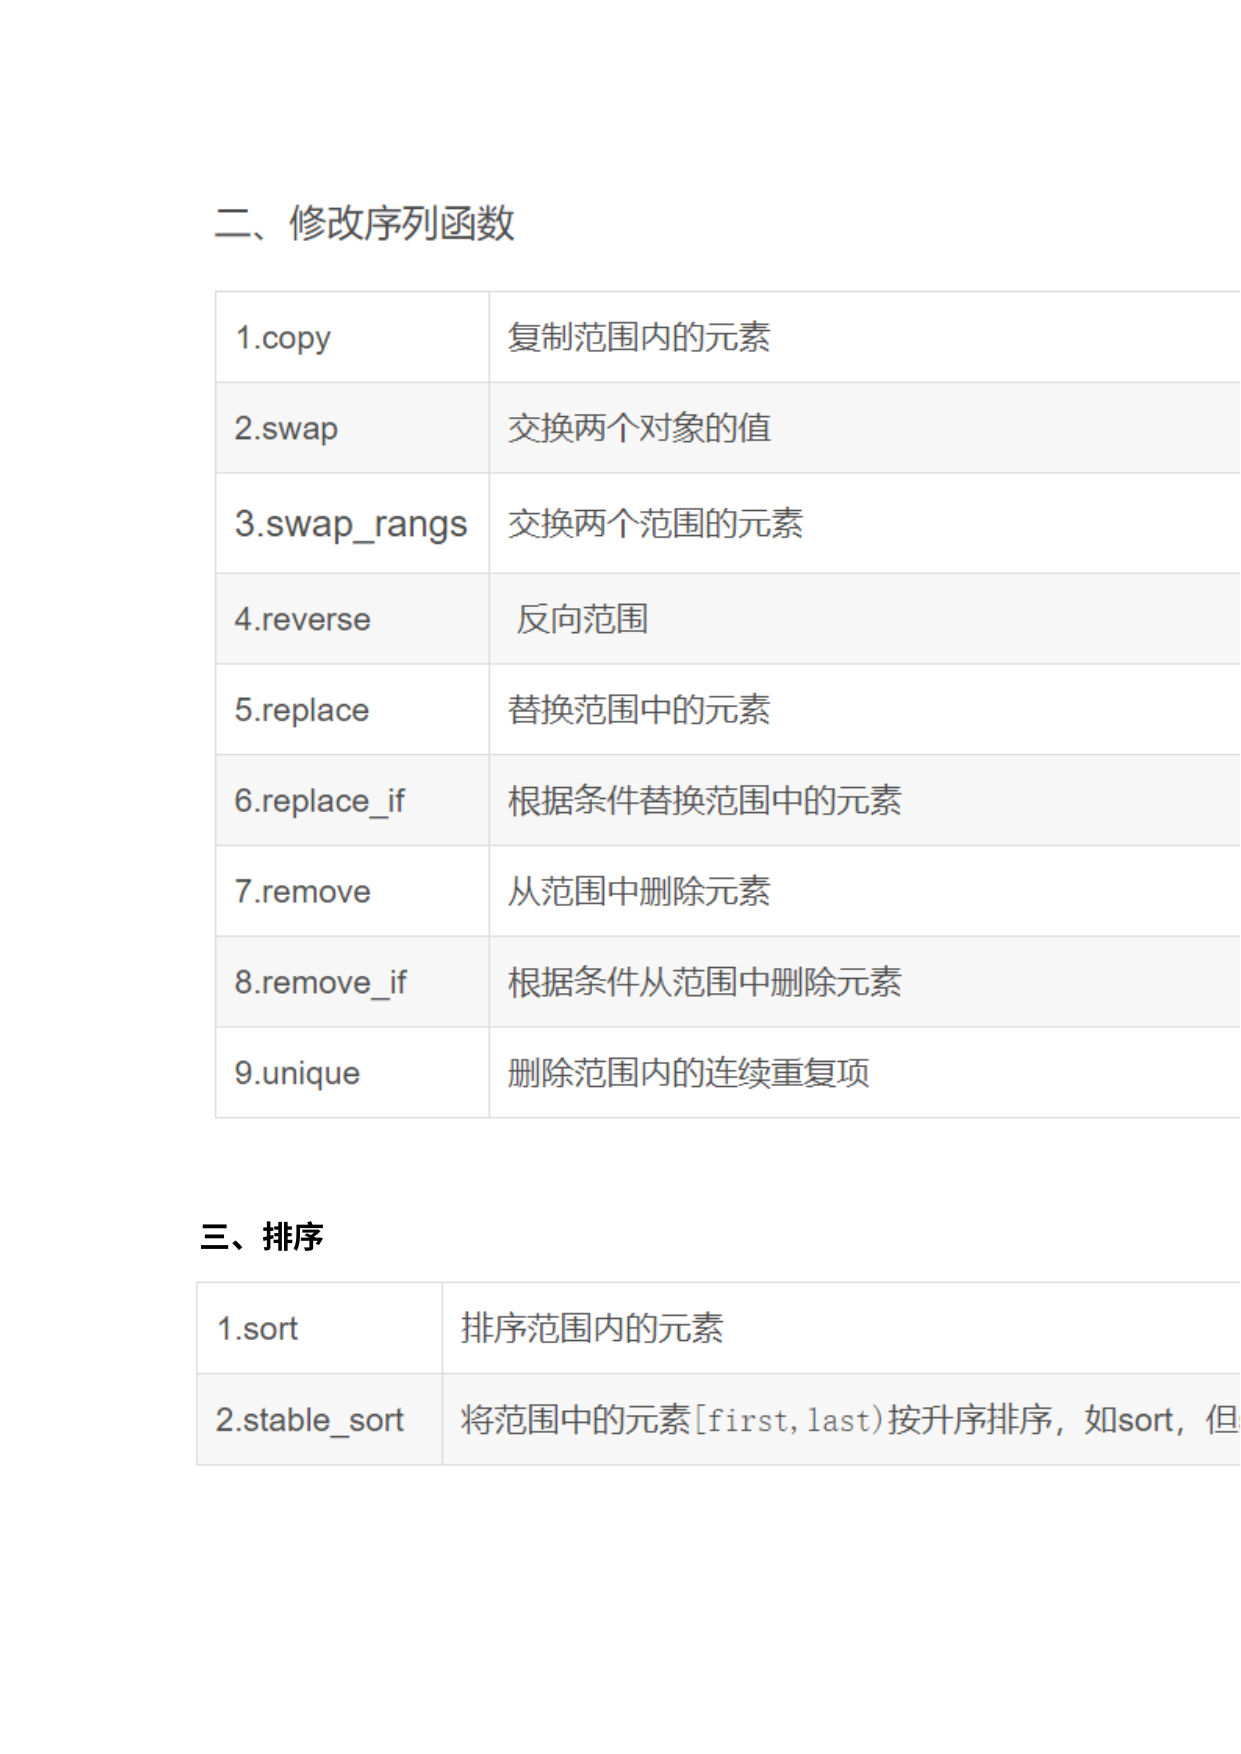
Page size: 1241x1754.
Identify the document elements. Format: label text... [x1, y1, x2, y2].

picture [187, 1267, 1241, 1477]
text 三、排序 [187, 1202, 1053, 1267]
picture [187, 162, 1241, 1147]
